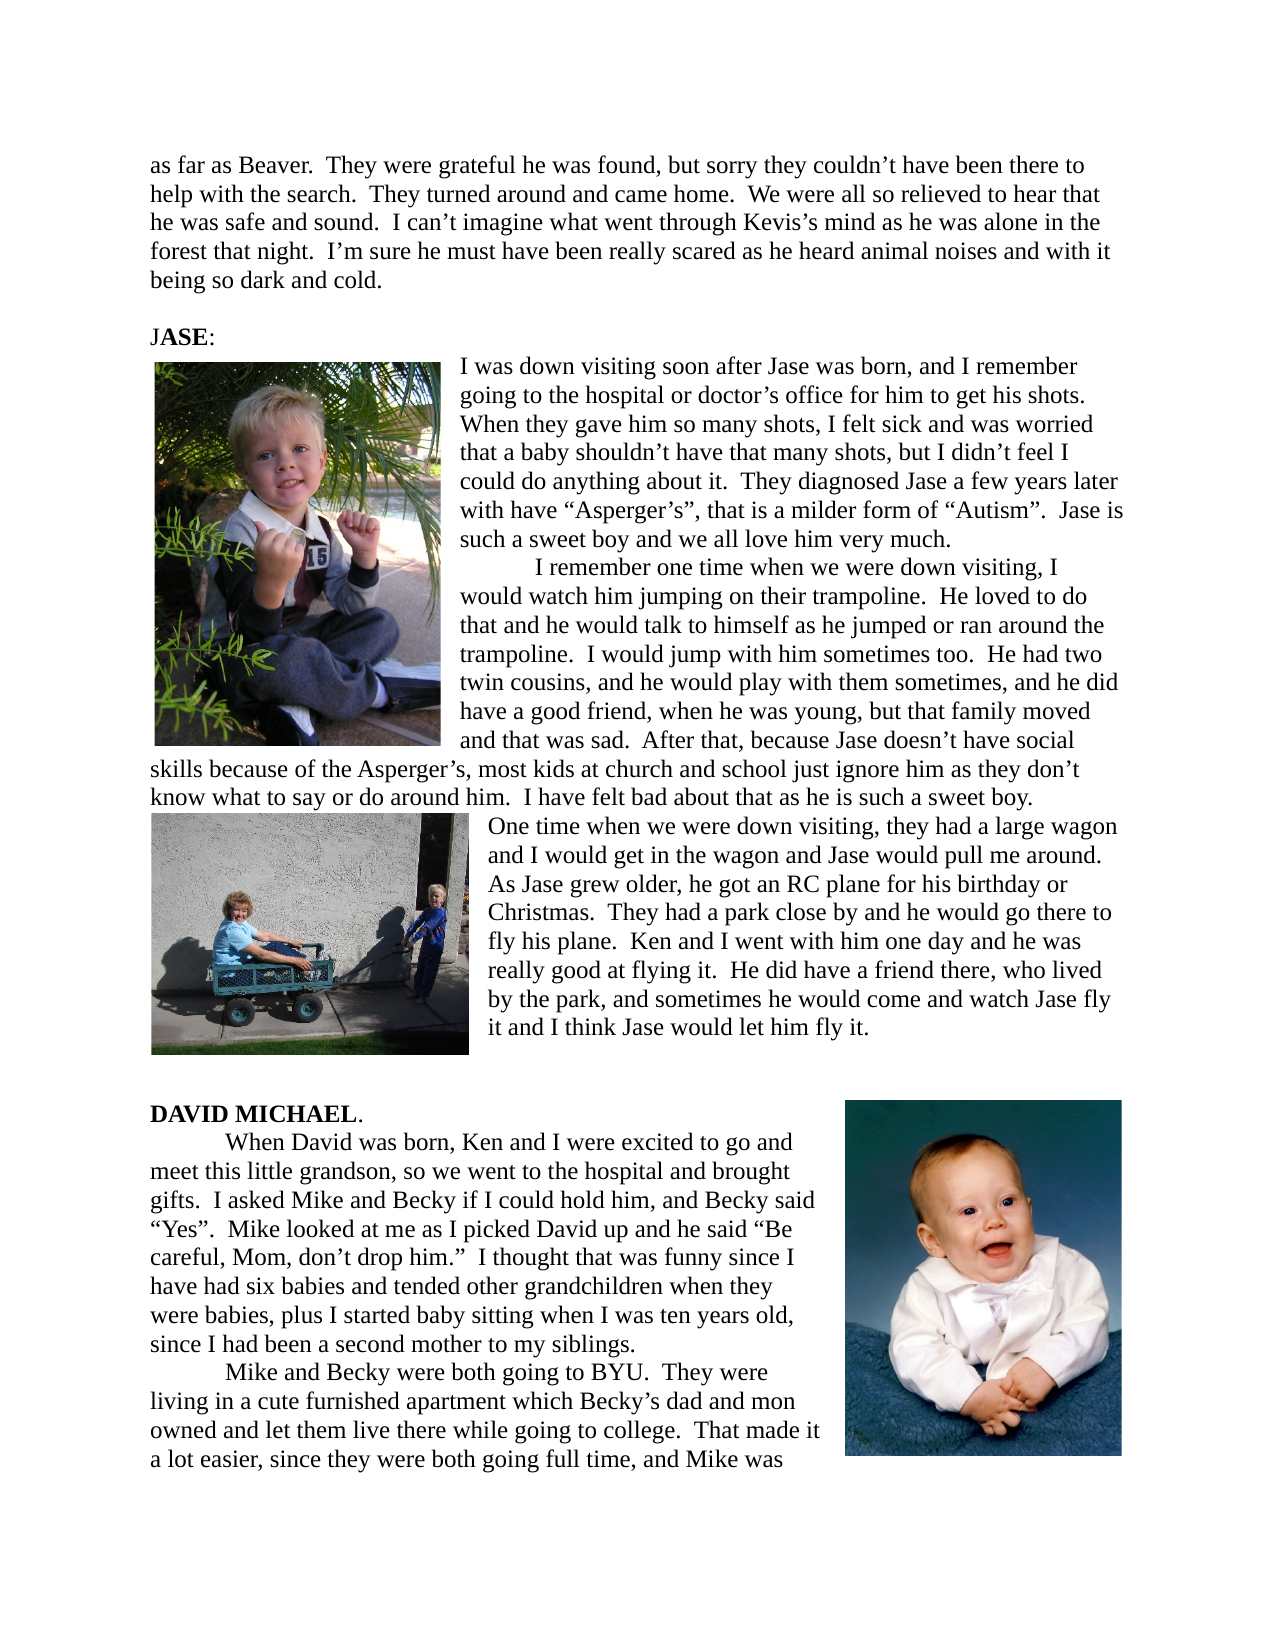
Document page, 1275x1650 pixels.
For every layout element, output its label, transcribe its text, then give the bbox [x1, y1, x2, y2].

picture [150, 813, 469, 1054]
text I was down visiting soon after Jase was born, and I remember going to the hospital or doctor’s office for him to get his shots. When they gave him so many shots, I felt sick and was worried that a baby shouldn’t have that many shots, but I didn’t feel I could do anything about it. They diagnosed Jase a few years later with have “Asperger’s”, that is a milder form of “Autism”. Jase is such a sweet boy and we all love him very much. [150, 351, 1125, 552]
text DAVID MICHAEL. [150, 1127, 1125, 1156]
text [150, 150, 1125, 294]
picture [153, 362, 441, 744]
text One time when we were down visiting, they had a large wagon and I would get in the wagon and Jase would pull me around. [150, 811, 1125, 897]
text As Jase grew older, he got an RC plane for his birthday or Christmas. They had a park close by and he would go there to fly his plane. Ken and I went with him one day and he was really good at flying it. He did have a friend there, who lived by the park, and sometimes he would come and watch Jase fly it and I think Jase would let him fly it. [150, 897, 1125, 1070]
text JASE: [150, 322, 1125, 351]
text When David was born, Ken and I were excited to go and meet this little grandson, so we went to the hospital and brought gifts. I asked Mike and Becky if I could hold him, and Becky said “Yes”. Mike looked at me as I picked David up and he said “Be careful, Mom, don’t drop him.” I thought that was funny since I have had six babies and tended other grandchildren when they were babies, plus I started baby sitting when I was ten years old, since I had been a second mother to my siblings. [150, 1156, 843, 1386]
text I remember one time when we were down visiting, I would watch him jumping on their trampoline. He loved to do that and he would talk to himself as he jumped or ran around the trampoline. I would jump with him sometimes too. He had two twin cousins, and he would play with them sometimes, and he did have a good friend, when he was young, but that family moved and that was sad. After that, because Jase doesn’t have social skills because of the Asperger’s, most kids at church and school just ignore him as they don’t know what to say or do around him. I have felt bad about that as he is such a sweet boy. [150, 552, 1125, 811]
picture [843, 1128, 1122, 1482]
